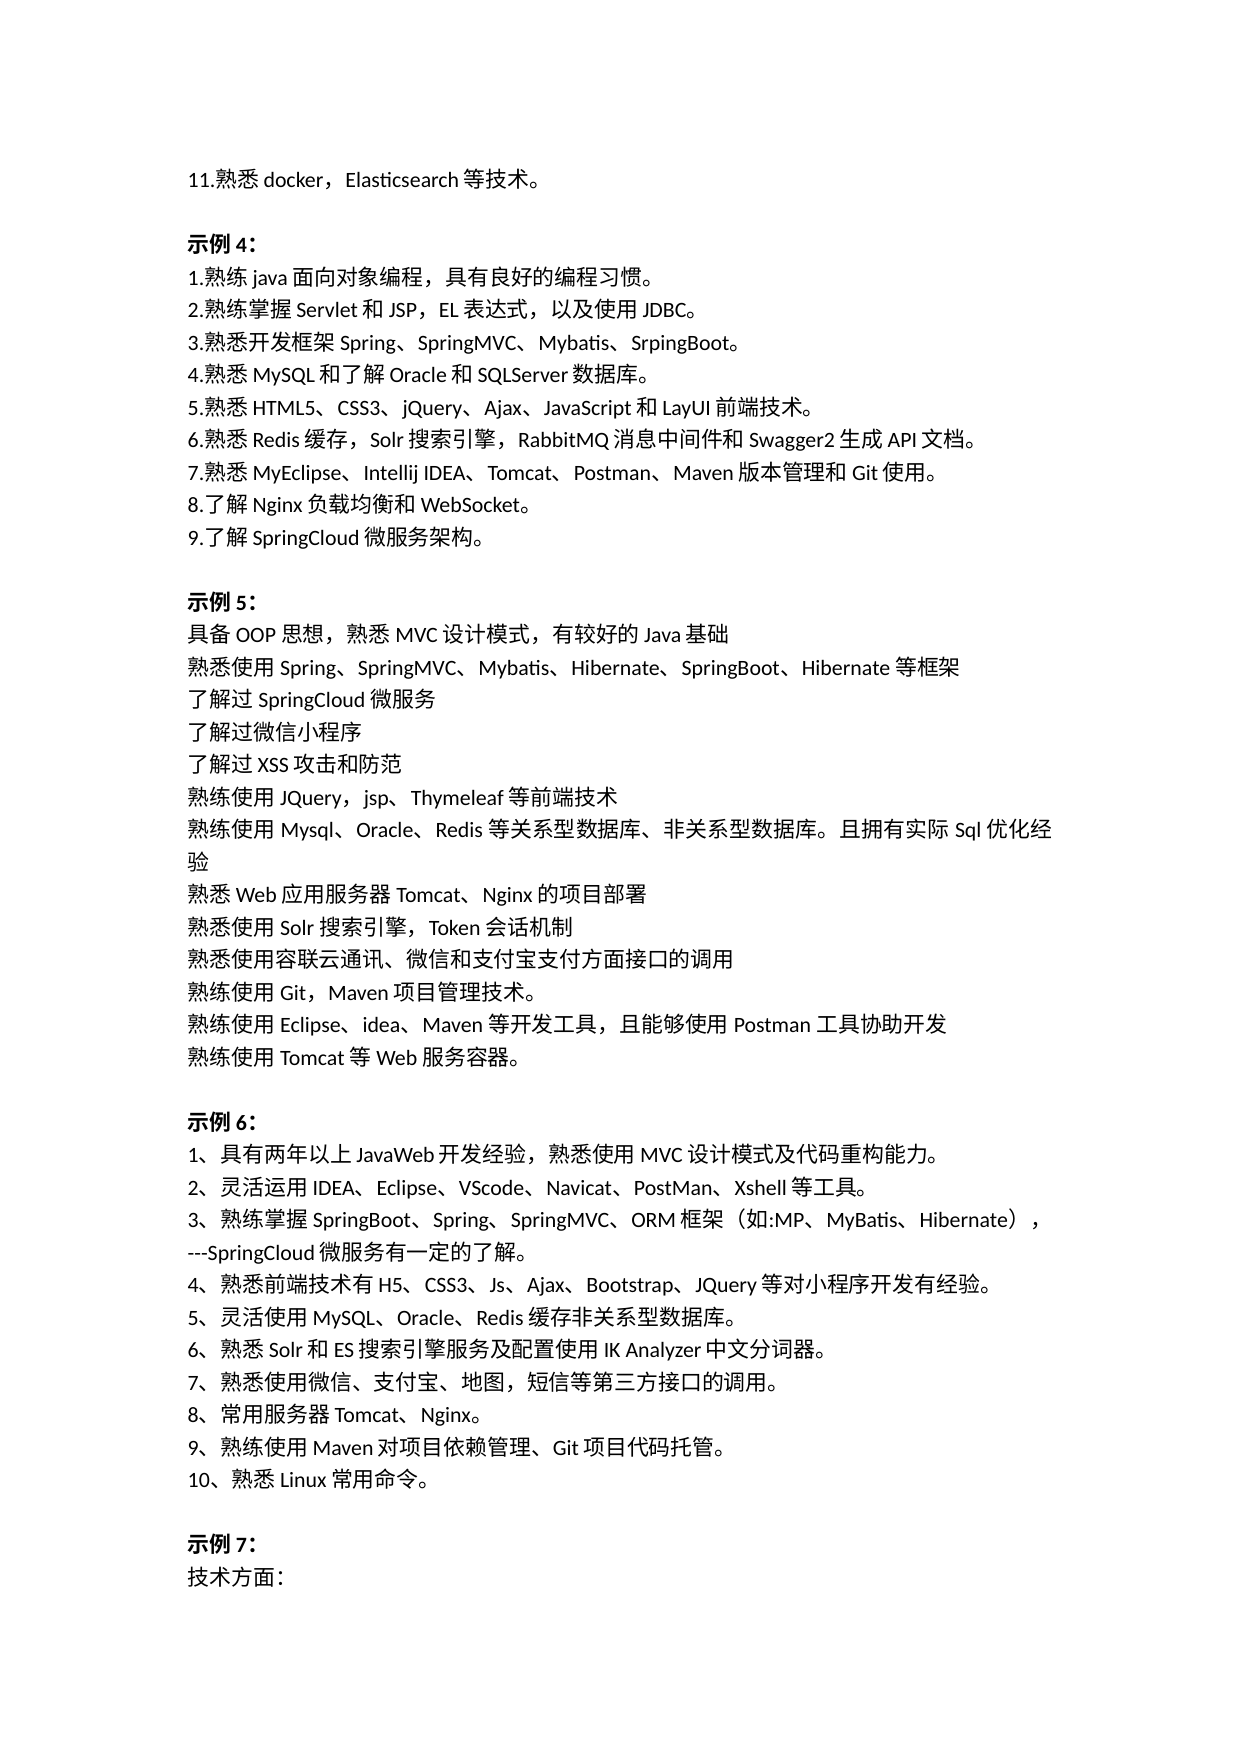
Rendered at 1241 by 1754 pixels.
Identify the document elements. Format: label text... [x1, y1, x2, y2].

text 熟悉使用 Spring、SpringMVC、Mybatis、Hibernate、SpringBoot、Hibernate 等框架 [187, 649, 1053, 682]
text 9、熟练使用Maven对项目依赖管理、Git项目代码托管。 [187, 1429, 1053, 1462]
text 5、灵活使用MySQL、Oracle、Redis缓存非关系型数据库。 [187, 1299, 1053, 1332]
text 7、熟悉使用微信、支付宝、地图，短信等第三方接口的调用。 [187, 1364, 1053, 1397]
text 熟练使用 Git，Maven 项目管理技术。 [187, 974, 1053, 1007]
text 熟悉使用 Solr 搜索引擎，Token 会话机制 [187, 909, 1053, 942]
text 了解过 SpringCloud 微服务 [187, 682, 1053, 714]
text 11.熟悉docker，Elasticsearch等技术。 [187, 162, 1053, 194]
text 8.了解Nginx负载均衡和WebSocket。 [187, 487, 1053, 519]
text 了解过微信小程序 [187, 714, 1053, 747]
text 具备OOP 思想，熟悉 MVC 设计模式，有较好的Java基础 [187, 617, 1053, 649]
text 1、具有两年以上JavaWeb开发经验，熟悉使用MVC设计模式及代码重构能力。 [187, 1137, 1053, 1169]
text 示例5： [187, 584, 1053, 617]
text 8、常用服务器Tomcat、Nginx。 [187, 1397, 1053, 1429]
text 熟练使用 Eclipse、idea、Maven 等开发工具，且能够使用 Postman 工具协助开发 [187, 1007, 1053, 1039]
text 2、灵活运用IDEA、Eclipse、VScode、Navicat、PostMan、Xshell等工具。 [187, 1169, 1053, 1202]
text 4.熟悉MySQL和了解Oracle和SQLServer数据库。 [187, 357, 1053, 389]
text 7.熟悉MyEclipse、Intellij IDEA、Tomcat、Postman、Maven版本管理和Git使用。 [187, 454, 1053, 487]
text 熟练使用 Mysql、Oracle、Redis 等关系型数据库、非关系型数据库。且拥有实际 Sql 优化经验 [187, 812, 1053, 877]
text 熟练使用 Tomcat 等 Web 服务容器。 [187, 1039, 1053, 1072]
text 了解过XSS攻击和防范 [187, 747, 1053, 779]
text 熟悉Web 应用服务器 Tomcat、Nginx 的项目部署 [187, 877, 1053, 909]
text 1.熟练java面向对象编程，具有良好的编程习惯。 [187, 259, 1053, 292]
text 6、熟悉Solr和ES搜索引擎服务及配置使用IK Analyzer中文分词器。 [187, 1332, 1053, 1364]
text 技术方面： [187, 1559, 1053, 1592]
text 5.熟悉HTML5、CSS3、jQuery、Ajax、JavaScript和LayUI前端技术。 [187, 389, 1053, 422]
text 示例6： [187, 1104, 1053, 1137]
text 熟练使用 JQuery，jsp、Thymeleaf 等前端技术 [187, 779, 1053, 812]
text 10、熟悉Linux常用命令。 [187, 1462, 1053, 1494]
text 4、熟悉前端技术有H5、CSS3、Js、Ajax、Bootstrap、JQuery等对小程序开发有经验。 [187, 1267, 1053, 1299]
text 6.熟悉Redis缓存，Solr搜索引擎，RabbitMQ消息中间件和Swagger2生成API文档。 [187, 422, 1053, 454]
text 9.了解SpringCloud微服务架构。 [187, 519, 1053, 552]
text 3.熟悉开发框架Spring、SpringMVC、Mybatis、SrpingBoot。 [187, 324, 1053, 357]
text 2.熟练掌握Servlet和JSP，EL表达式，以及使用JDBC。 [187, 292, 1053, 324]
text 3、熟练掌握SpringBoot、Spring、SpringMVC、ORM框架（如:MP、MyBatis、Hibernate）， ---SpringCloud微服务有一定的了解。 [187, 1202, 1053, 1267]
text 示例7： [187, 1527, 1053, 1559]
text 熟悉使用容联云通讯、微信和支付宝支付方面接口的调用 [187, 942, 1053, 974]
text 示例4： [187, 227, 1053, 259]
